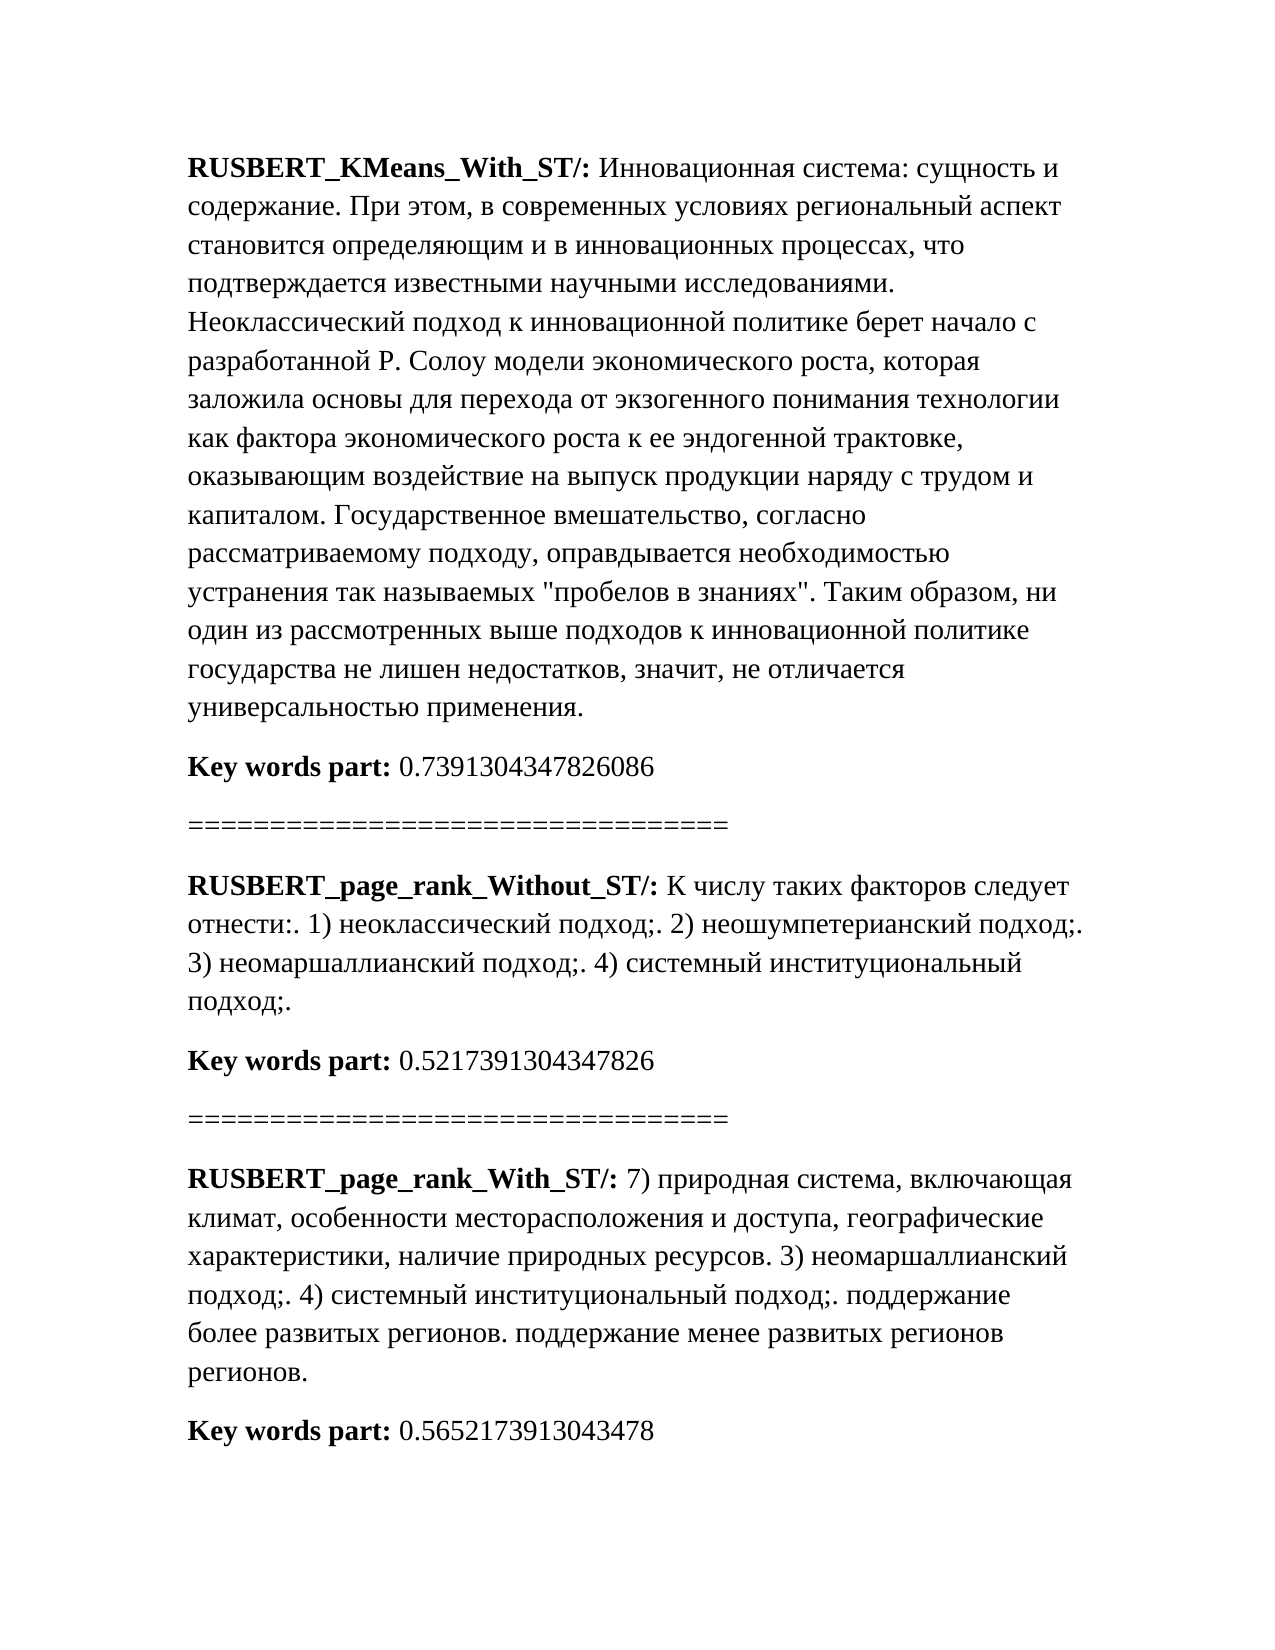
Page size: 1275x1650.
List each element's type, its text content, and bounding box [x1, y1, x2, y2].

text RUSBERT_page_rank_With_ST/: 7) природная система, включающая климат, особенности месторасположения и доступа, географические характеристики, наличие природных ресурсов. 3) неомаршаллианский подход;. 4) системный институциональный подход;. поддержание более развитых регионов. поддержание менее развитых регионов регионов. [187, 1161, 1087, 1388]
text Key words part: 0.5652173913043478 [187, 1413, 1087, 1447]
text RUSBERT_KMeans_With_ST/: Инновационная система: сущность и содержание. При этом, в современных условиях региональный аспект становится определяющим и в инновационных процессах, что подтверждается известными научными исследованиями. Неоклассический подход к инновационной политике берет начало с разработанной Р. Солоу модели экономического роста, которая заложила основы для перехода от экзогенного понимания технологии как фактора экономического роста к ее эндогенной трактовке, оказывающим воздействие на выпуск продукции наряду с трудом и капиталом. Государственное вмешательство, согласно рассматриваемому подходу, оправдывается необходимостью устранения так называемых "пробелов в знаниях". Таким образом, ни один из рассмотренных выше подходов к инновационной политике государства не лишен недостатков, значит, не отличается универсальностью применения. [187, 150, 1087, 723]
text Key words part: 0.5217391304347826 [187, 1043, 1087, 1076]
text Key words part: 0.7391304347826086 [187, 749, 1087, 782]
text ================================= [187, 1102, 1087, 1136]
text ================================= [187, 808, 1087, 842]
text RUSBERT_page_rank_Without_ST/: К числу таких факторов следует отнести:. 1) неоклассический подход;. 2) неошумпетерианский подход;. 3) неомаршаллианский подход;. 4) системный институциональный подход;. [187, 868, 1087, 1017]
